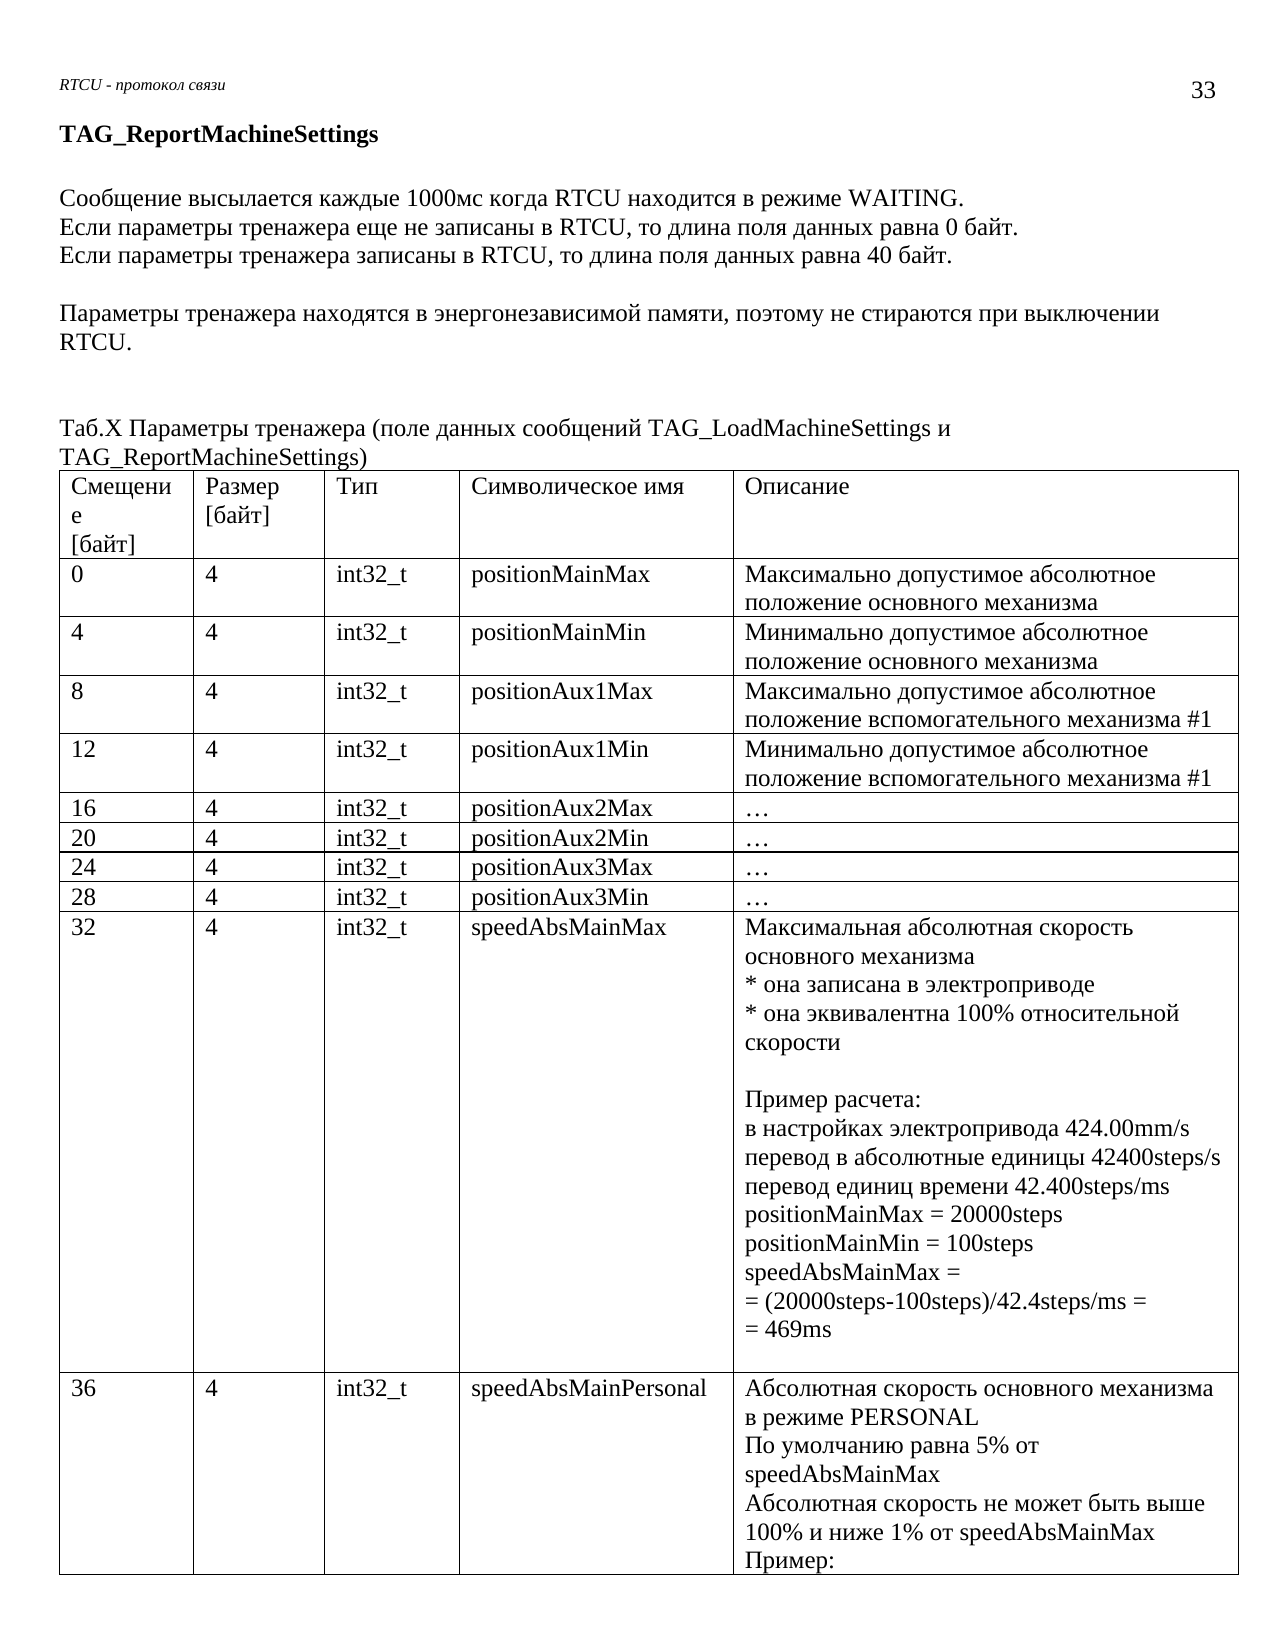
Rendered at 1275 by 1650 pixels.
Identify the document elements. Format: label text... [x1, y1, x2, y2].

text Параметры тренажера находятся в энергонезависимой памяти, поэтому не стираются при выключении RTCU. [59, 298, 1216, 355]
table_cell Максимальная абсолютная скорость основного механизма * она записана в электроприводе * она эквивалентна 100% относительной скорости Пример расчета: в настройках электропривода 424.00mm/s перевод в абсолютные единицы 42400steps/s перевод единиц времени 42.400steps/ms positionMainMax = 20000steps positionMainMin = 100steps speedAbsMainMax = = (20000steps-100steps)/42.4steps/ms = = 469ms [734, 912, 1238, 1372]
table_cell 32 [60, 912, 193, 1372]
table_cell 4 [194, 617, 324, 675]
table_header Описание [734, 471, 1238, 558]
table_cell positionAux3Max [460, 853, 733, 881]
text Если параметры тренажера записаны в RTCU, то длина поля данных равна 40 байт. [59, 240, 1216, 269]
table_cell 20 [60, 823, 193, 851]
subtitle TAG_ReportMachineSettings [59, 119, 1216, 148]
table_cell 16 [60, 793, 193, 822]
table_cell … [734, 823, 1238, 851]
table_cell int32_t [325, 793, 459, 822]
table_cell positionMainMax [460, 559, 733, 616]
table_cell 4 [194, 882, 324, 911]
text Сообщение высылается каждые 1000мс когда RTCU находится в режиме WAITING. [59, 183, 1216, 212]
table_cell positionAux1Max [460, 676, 733, 733]
table_cell int32_t [325, 912, 459, 1372]
table_cell 12 [60, 734, 193, 792]
table_cell 4 [194, 559, 324, 616]
table_cell 4 [194, 823, 324, 851]
table_cell int32_t [325, 617, 459, 675]
table_cell 4 [194, 793, 324, 822]
table_cell positionAux3Min [460, 882, 733, 911]
text Таб.Х Параметры тренажера (поле данных сообщений TAG_LoadMachineSettings и TAG_ReportMachineSettings) [59, 413, 1216, 470]
table_cell 36 [60, 1373, 193, 1574]
text Если параметры тренажера еще не записаны в RTCU, то длина поля данных равна 0 байт. [59, 212, 1216, 240]
table_cell speedAbsMainMax [460, 912, 733, 1372]
table_cell 4 [194, 734, 324, 792]
table_cell int32_t [325, 882, 459, 911]
table_cell Минимально допустимое абсолютное положение основного механизма [734, 617, 1238, 675]
table_cell 8 [60, 676, 193, 733]
table_cell 4 [194, 912, 324, 1372]
table_cell speedAbsMainPersonal [460, 1373, 733, 1574]
table_cell positionAux1Min [460, 734, 733, 792]
table_cell 0 [60, 559, 193, 616]
table_cell 4 [194, 676, 324, 733]
table_header Смещение [байт] [60, 471, 193, 558]
table_cell int32_t [325, 734, 459, 792]
table_header Тип [325, 471, 459, 558]
table_cell int32_t [325, 823, 459, 851]
table_header Символическое имя [460, 471, 733, 558]
table_cell int32_t [325, 853, 459, 881]
table_cell int32_t [325, 676, 459, 733]
table_cell 4 [194, 853, 324, 881]
table_cell 4 [60, 617, 193, 675]
table_cell 4 [194, 1373, 324, 1574]
table_cell … [734, 793, 1238, 822]
table_cell positionAux2Max [460, 793, 733, 822]
table_cell int32_t [325, 559, 459, 616]
table_cell Максимально допустимое абсолютное положение вспомогательного механизма #1 [734, 676, 1238, 733]
table_cell 24 [60, 853, 193, 881]
table_cell positionMainMin [460, 617, 733, 675]
table_cell positionAux2Min [460, 823, 733, 851]
table_cell … [734, 853, 1238, 881]
table_cell … [734, 882, 1238, 911]
table_cell int32_t [325, 1373, 459, 1574]
table_cell 28 [60, 882, 193, 911]
table_cell Минимально допустимое абсолютное положение вспомогательного механизма #1 [734, 734, 1238, 792]
table_cell Максимально допустимое абсолютное положение основного механизма [734, 559, 1238, 616]
table_header Размер [байт] [194, 471, 324, 558]
